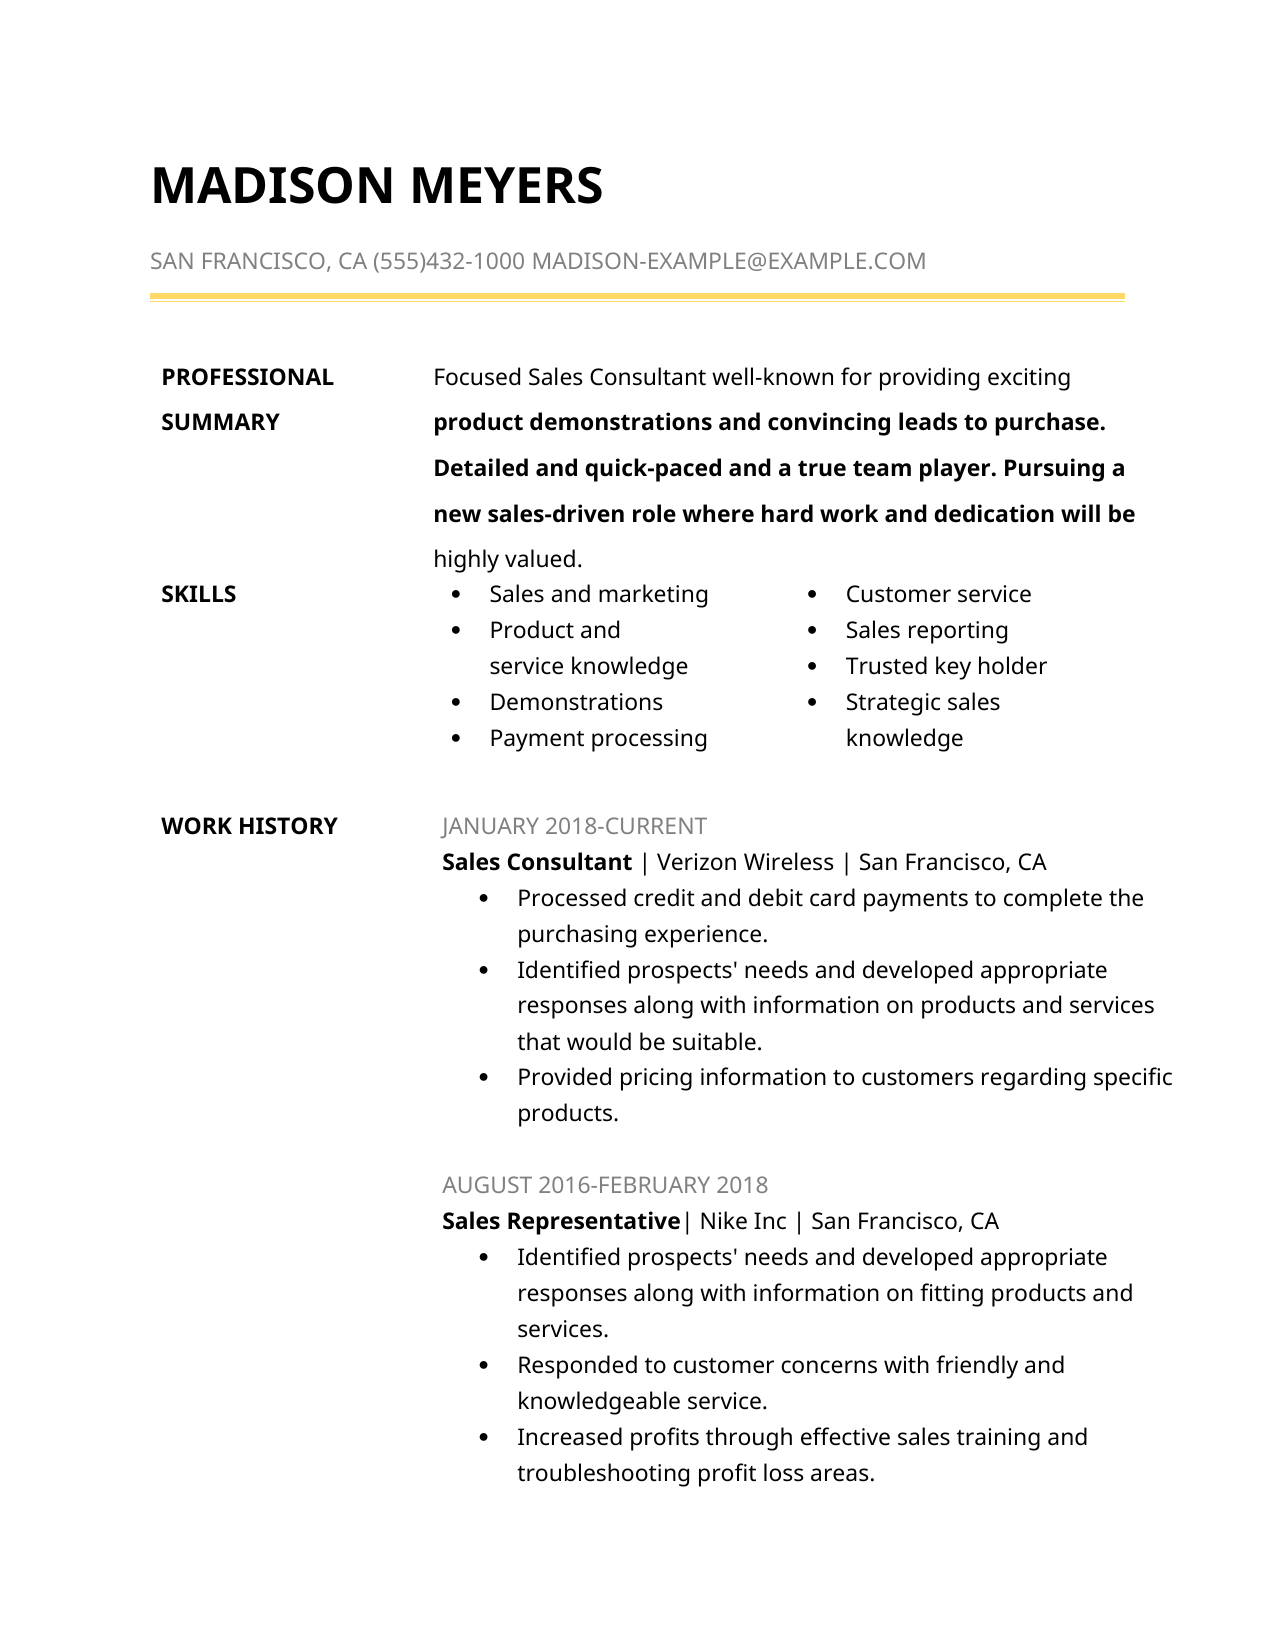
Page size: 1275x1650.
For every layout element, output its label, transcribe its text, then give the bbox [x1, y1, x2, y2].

text SAN FRANCISCO, CA (555)432-1000 MADISON-EXAMPLE@EXAMPLE.COM [150, 245, 1125, 276]
table_header PROFESSIONAL SUMMARY [150, 352, 422, 578]
table_header SKILLS [150, 578, 403, 757]
table_header JANUARY 2018-CURRENT Sales Consultant | Verizon Wireless | San Francisco, CA Processed credit and debit card payments to complete the purchasing experience. Identified prospects' needs and developed appropriate responses along with information on products and services that would be suitable. Provided pricing information to customers regarding specific products. AUGUST 2016-FEBRUARY 2018 Sales Representative| Nike Inc | San Francisco, CA Identified prospects' needs and developed appropriate responses along with information on fitting products and services. Responded to customer concerns with friendly and knowledgeable service. Increased profits through effective sales training and troubleshooting profit loss areas. [431, 810, 1275, 1492]
table_header Sales and marketing Product and service knowledge Demonstrations Payment processing [403, 578, 759, 757]
table_header WORK HISTORY [150, 810, 431, 1492]
table_header Focused Sales Consultant well-known for providing exciting product demonstrations and convincing leads to purchase. Detailed and quick-paced and a true team player. Pursuing a new sales-driven role where hard work and dedication will be highly valued. [422, 352, 1200, 578]
text MADISON MEYERS [150, 150, 1125, 218]
table_header Customer service Sales reporting Trusted key holder Strategic sales knowledge [759, 578, 1124, 757]
